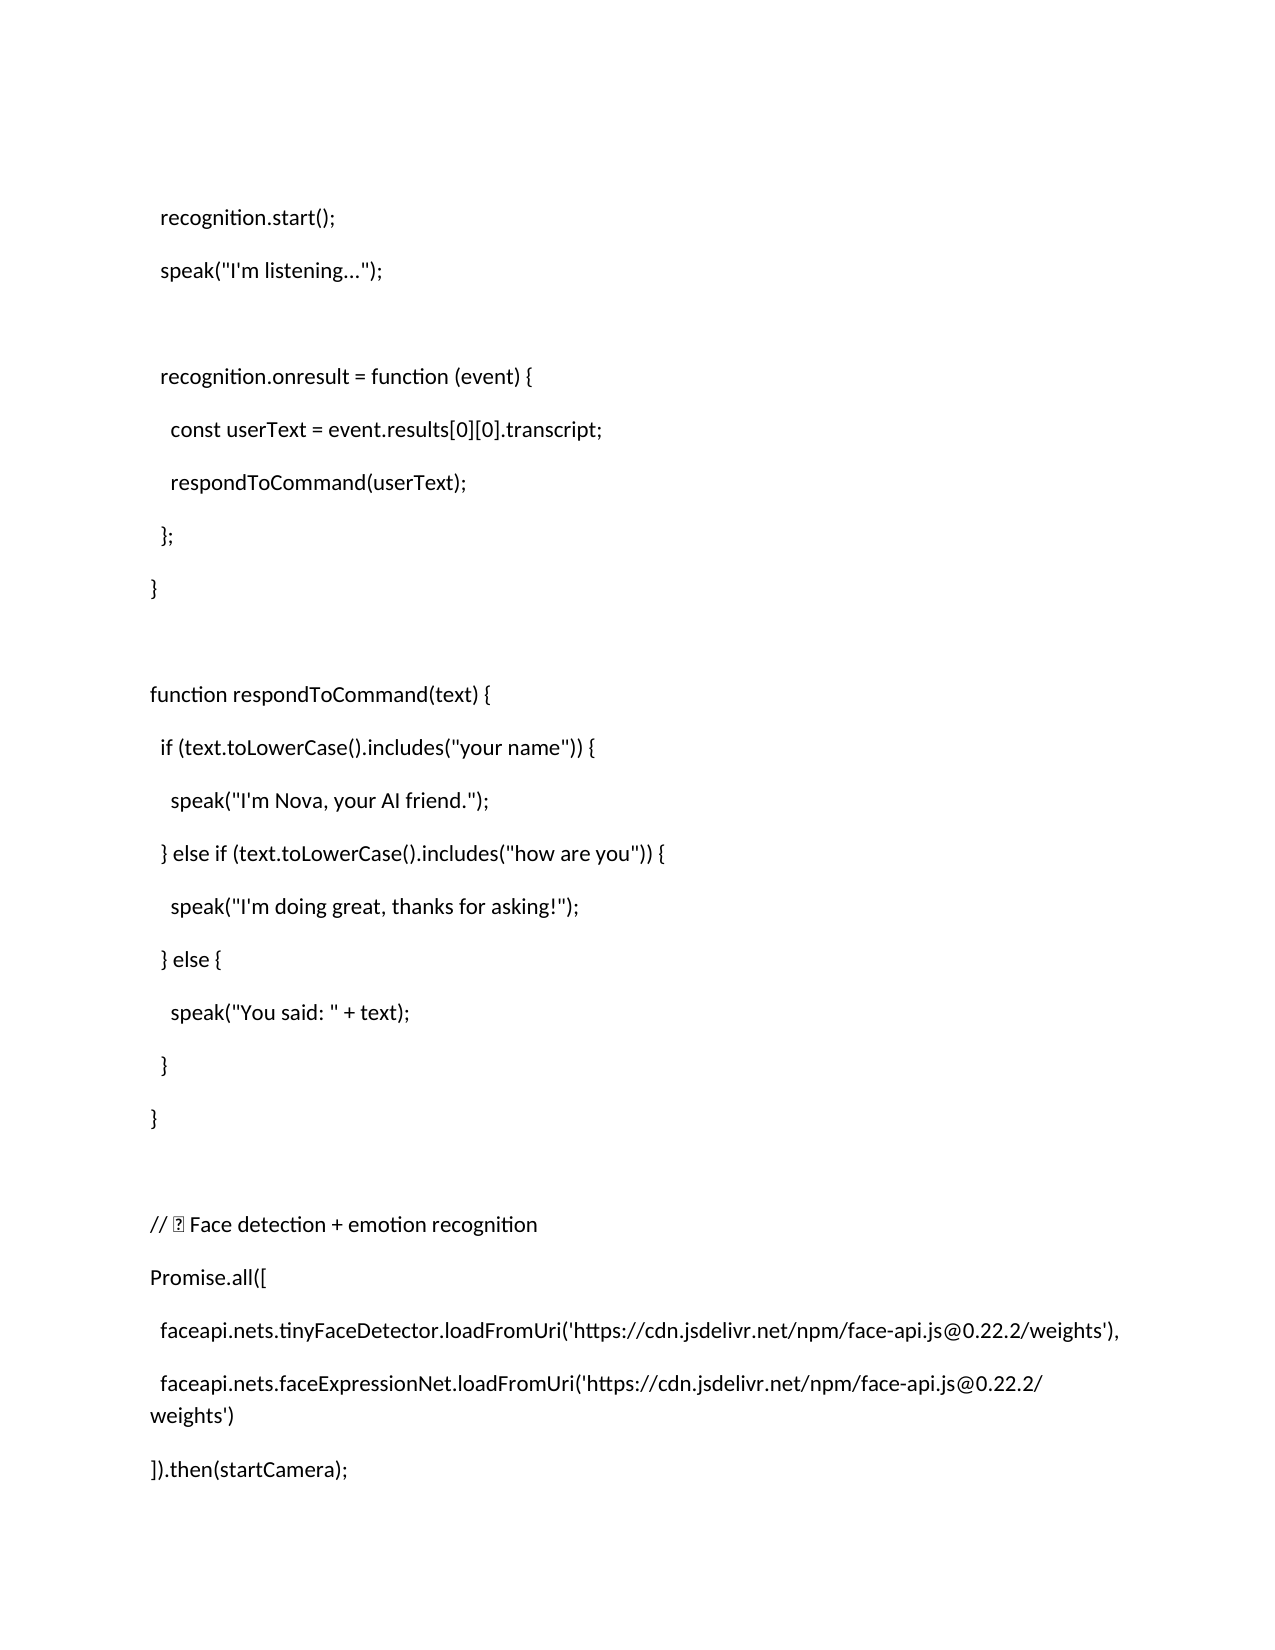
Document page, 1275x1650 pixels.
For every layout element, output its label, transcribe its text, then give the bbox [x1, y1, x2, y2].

text faceapi.nets.faceExpressionNet.loadFromUri('https://cdn.jsdelivr.net/npm/face-api.js@0.22.2/weights') [150, 1369, 1125, 1430]
text } [150, 1051, 1125, 1079]
text }; [150, 521, 1125, 549]
text if (text.toLowerCase().includes("your name")) { [150, 733, 1125, 761]
text const userText = event.results[0][0].transcript; [150, 415, 1125, 443]
text } [150, 574, 1125, 602]
text speak("I'm listening..."); [150, 256, 1125, 284]
text recognition.onresult = function (event) { [150, 362, 1125, 390]
text } else if (text.toLowerCase().includes("how are you")) { [150, 839, 1125, 867]
text } [150, 1104, 1125, 1132]
text respondToCommand(userText); [150, 468, 1125, 496]
text Promise.all([ [150, 1263, 1125, 1291]
text speak("I'm Nova, your AI friend."); [150, 786, 1125, 814]
text speak("I'm doing great, thanks for asking!"); [150, 892, 1125, 920]
text speak("You said: " + text); [150, 998, 1125, 1026]
text faceapi.nets.tinyFaceDetector.loadFromUri('https://cdn.jsdelivr.net/npm/face-api.js@0.22.2/weights'), [150, 1316, 1125, 1344]
text recognition.start(); [150, 203, 1125, 231]
text ]).then(startCamera); [150, 1455, 1125, 1483]
text } else { [150, 945, 1125, 973]
text function respondToCommand(text) { [150, 680, 1125, 708]
text // 📸 Face detection + emotion recognition [150, 1210, 1125, 1238]
